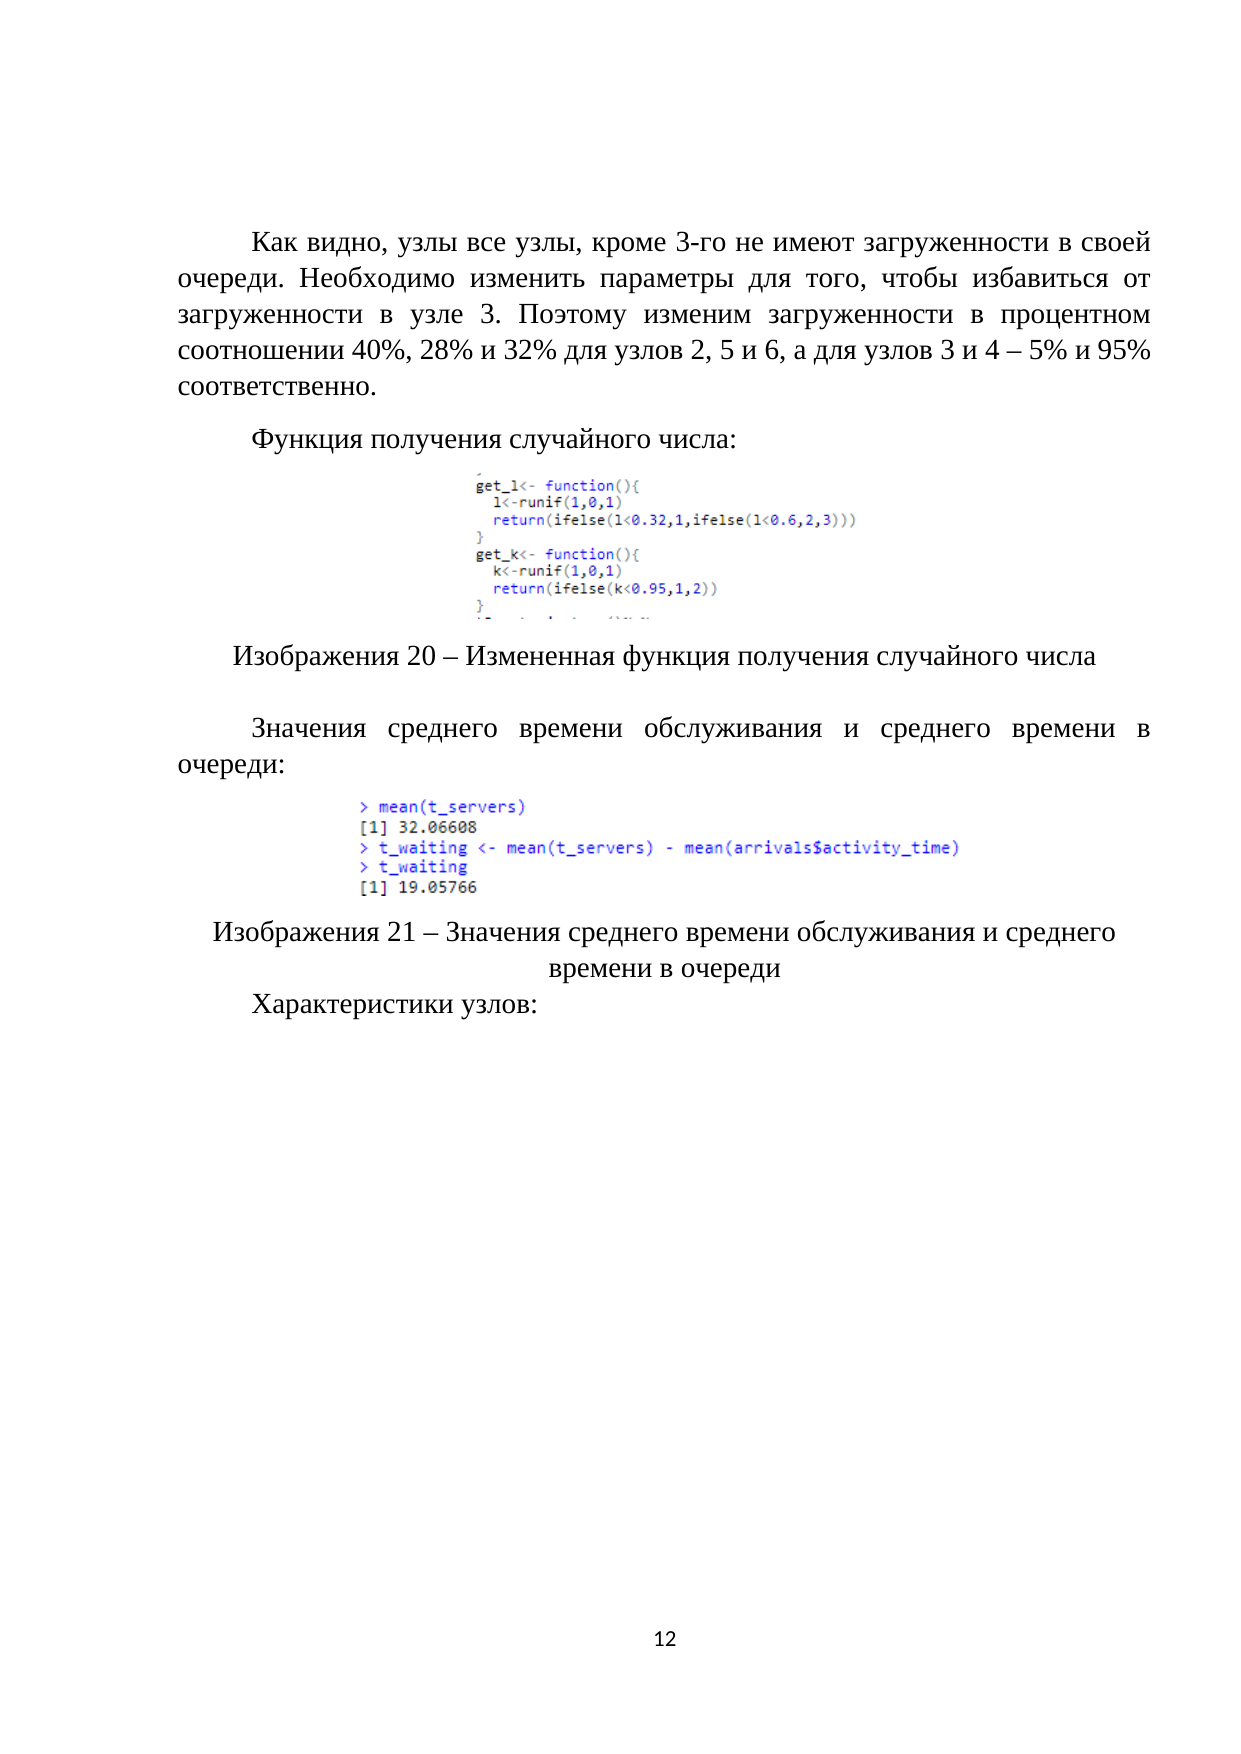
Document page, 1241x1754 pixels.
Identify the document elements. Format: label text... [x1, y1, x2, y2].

text Функция получения случайного числа: [177, 421, 1152, 455]
text Значения среднего времени обслуживания и среднего времени в очереди: [177, 710, 1152, 780]
text Изображения 20 – Измененная функция получения случайного числа [177, 638, 1152, 671]
text Характеристики узлов: [177, 986, 1152, 1020]
text Как видно, узлы все узлы, кроме 3-го не имеют загруженности в своей очереди. Необходимо изменить параметры для того, чтобы избавиться от загруженности в узле 3. Поэтому изменим загруженности в процентном соотношении 40%, 28% и 32% для узлов 2, 5 и 6, а для узлов 3 и 4 – 5% и 95% соответственно. [177, 224, 1152, 402]
picture [472, 473, 857, 619]
picture [357, 798, 972, 896]
text Изображения 21 – Значения среднего времени обслуживания и среднего времени в очереди [177, 914, 1152, 984]
